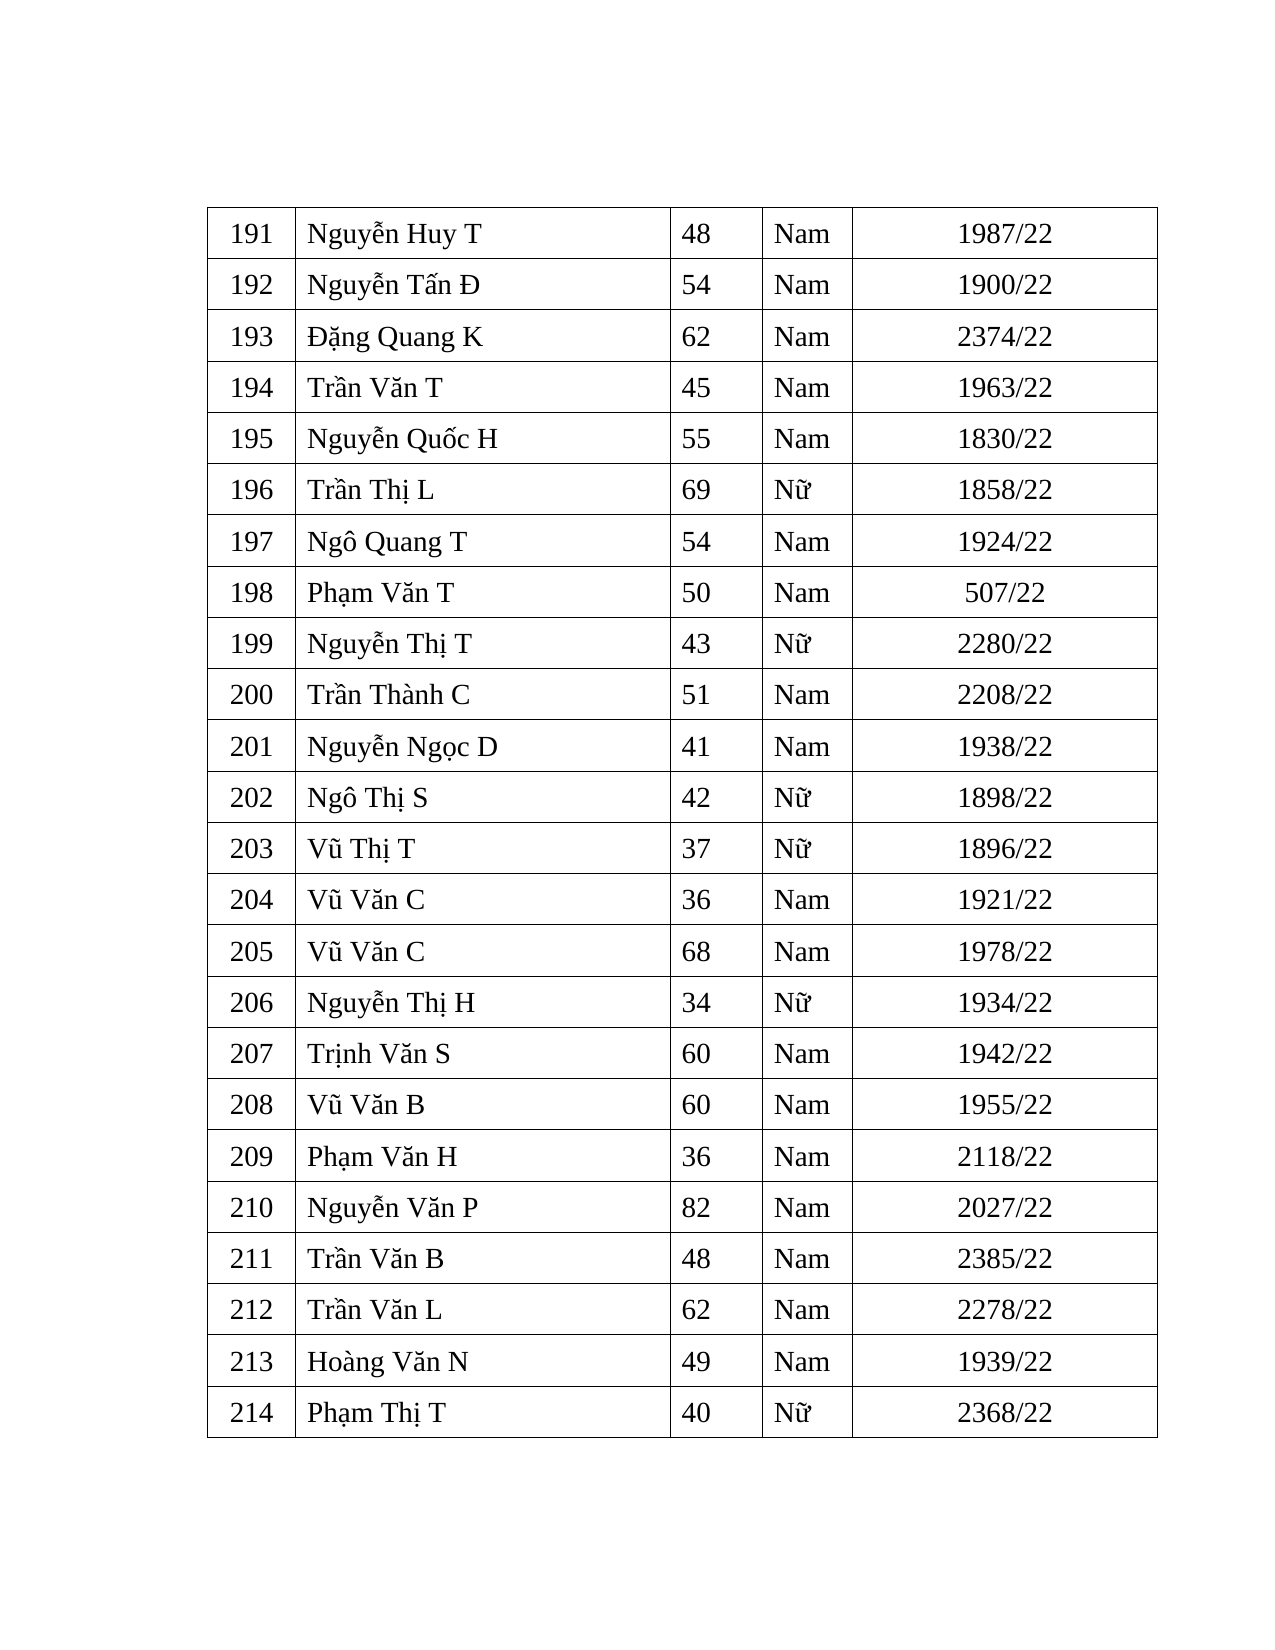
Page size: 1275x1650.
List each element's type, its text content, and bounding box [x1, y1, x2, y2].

table_cell 2118/22 [853, 1130, 1157, 1181]
table_cell Vũ Văn C [296, 925, 670, 976]
table_cell 1942/22 [853, 1028, 1157, 1078]
table_cell Nam [763, 259, 852, 309]
table_cell Phạm Văn T [296, 567, 670, 617]
table_cell 212 [208, 1284, 295, 1334]
table_cell 1934/22 [853, 977, 1157, 1027]
table_cell Nam [763, 1335, 852, 1386]
table_cell Trần Văn T [296, 362, 670, 412]
table_cell Nữ [763, 1387, 852, 1437]
table_cell Nam [763, 1284, 852, 1334]
table_cell 214 [208, 1387, 295, 1437]
table_cell 193 [208, 310, 295, 361]
table_cell 36 [671, 1130, 762, 1181]
table_cell 55 [671, 413, 762, 463]
table_cell 200 [208, 669, 295, 719]
table_cell 2027/22 [853, 1182, 1157, 1232]
table_cell 207 [208, 1028, 295, 1078]
table_cell 201 [208, 720, 295, 771]
table_cell 206 [208, 977, 295, 1027]
table_cell 51 [671, 669, 762, 719]
table_cell 1987/22 [853, 208, 1157, 258]
table_cell Nam [763, 925, 852, 976]
table_cell Nam [763, 1182, 852, 1232]
table_cell Nguyễn Thị H [296, 977, 670, 1027]
table_cell 41 [671, 720, 762, 771]
table_cell 1924/22 [853, 515, 1157, 566]
table_cell 205 [208, 925, 295, 976]
table_cell 1978/22 [853, 925, 1157, 976]
table_cell Trần Văn B [296, 1233, 670, 1283]
table_cell Vũ Văn C [296, 874, 670, 924]
table_cell Trần Thị L [296, 464, 670, 514]
table_cell 211 [208, 1233, 295, 1283]
table_cell Vũ Văn B [296, 1079, 670, 1129]
table_cell 192 [208, 259, 295, 309]
table_cell 82 [671, 1182, 762, 1232]
table_cell Nguyễn Quốc H [296, 413, 670, 463]
table_cell Nam [763, 1130, 852, 1181]
table_cell 2278/22 [853, 1284, 1157, 1334]
table_cell Nam [763, 567, 852, 617]
table_cell 62 [671, 1284, 762, 1334]
table_cell 203 [208, 823, 295, 873]
table_cell 1830/22 [853, 413, 1157, 463]
table_cell Phạm Văn H [296, 1130, 670, 1181]
table_cell 194 [208, 362, 295, 412]
table_cell Nam [763, 874, 852, 924]
table_cell Nam [763, 413, 852, 463]
table_cell 1963/22 [853, 362, 1157, 412]
table_cell 36 [671, 874, 762, 924]
table_cell 34 [671, 977, 762, 1027]
table_cell 195 [208, 413, 295, 463]
table_cell 1939/22 [853, 1335, 1157, 1386]
table_cell Đặng Quang K [296, 310, 670, 361]
table_cell 2280/22 [853, 618, 1157, 668]
table_cell 1898/22 [853, 772, 1157, 822]
table_cell Nữ [763, 464, 852, 514]
table_cell 213 [208, 1335, 295, 1386]
table_cell Nguyễn Tấn Đ [296, 259, 670, 309]
table_cell Vũ Thị T [296, 823, 670, 873]
table_cell 68 [671, 925, 762, 976]
table_cell 1896/22 [853, 823, 1157, 873]
table_cell 60 [671, 1079, 762, 1129]
table_cell 45 [671, 362, 762, 412]
table_cell 42 [671, 772, 762, 822]
table_cell 69 [671, 464, 762, 514]
table_cell Trần Văn L [296, 1284, 670, 1334]
table_cell Nữ [763, 618, 852, 668]
table_cell 50 [671, 567, 762, 617]
table_cell 197 [208, 515, 295, 566]
table_cell 198 [208, 567, 295, 617]
table_cell Trịnh Văn S [296, 1028, 670, 1078]
table_cell 208 [208, 1079, 295, 1129]
table_cell 191 [208, 208, 295, 258]
table_cell 54 [671, 515, 762, 566]
table_cell Nữ [763, 772, 852, 822]
table_cell Nữ [763, 823, 852, 873]
table_cell 62 [671, 310, 762, 361]
table_cell 202 [208, 772, 295, 822]
table_cell 37 [671, 823, 762, 873]
table_cell Nguyễn Ngọc D [296, 720, 670, 771]
table_cell Trần Thành C [296, 669, 670, 719]
table_cell 60 [671, 1028, 762, 1078]
table_cell 209 [208, 1130, 295, 1181]
table_cell 49 [671, 1335, 762, 1386]
table_cell Nam [763, 1079, 852, 1129]
table_cell 2385/22 [853, 1233, 1157, 1283]
table_cell 204 [208, 874, 295, 924]
table_cell 1858/22 [853, 464, 1157, 514]
table_cell 199 [208, 618, 295, 668]
table_cell 210 [208, 1182, 295, 1232]
table_cell 2208/22 [853, 669, 1157, 719]
table_cell 1921/22 [853, 874, 1157, 924]
table_cell 43 [671, 618, 762, 668]
table_cell Nam [763, 669, 852, 719]
table_cell Nguyễn Văn P [296, 1182, 670, 1232]
table_cell 1955/22 [853, 1079, 1157, 1129]
table_cell Ngô Quang T [296, 515, 670, 566]
table_cell Ngô Thị S [296, 772, 670, 822]
table_cell 196 [208, 464, 295, 514]
table_cell Nam [763, 1028, 852, 1078]
table_cell Nam [763, 515, 852, 566]
table_cell Phạm Thị T [296, 1387, 670, 1437]
table_cell 1900/22 [853, 259, 1157, 309]
table_cell 40 [671, 1387, 762, 1437]
table_cell Nguyễn Thị T [296, 618, 670, 668]
table_cell Nguyễn Huy T [296, 208, 670, 258]
table_cell 48 [671, 208, 762, 258]
table_cell 54 [671, 259, 762, 309]
table_cell Hoàng Văn N [296, 1335, 670, 1386]
table_cell Nữ [763, 977, 852, 1027]
table_cell Nam [763, 362, 852, 412]
table_cell Nam [763, 208, 852, 258]
table_cell 48 [671, 1233, 762, 1283]
table_cell Nam [763, 1233, 852, 1283]
table_cell Nam [763, 720, 852, 771]
table_cell 2374/22 [853, 310, 1157, 361]
table_cell 1938/22 [853, 720, 1157, 771]
table_cell 507/22 [853, 567, 1157, 617]
table_cell 2368/22 [853, 1387, 1157, 1437]
table_cell Nam [763, 310, 852, 361]
